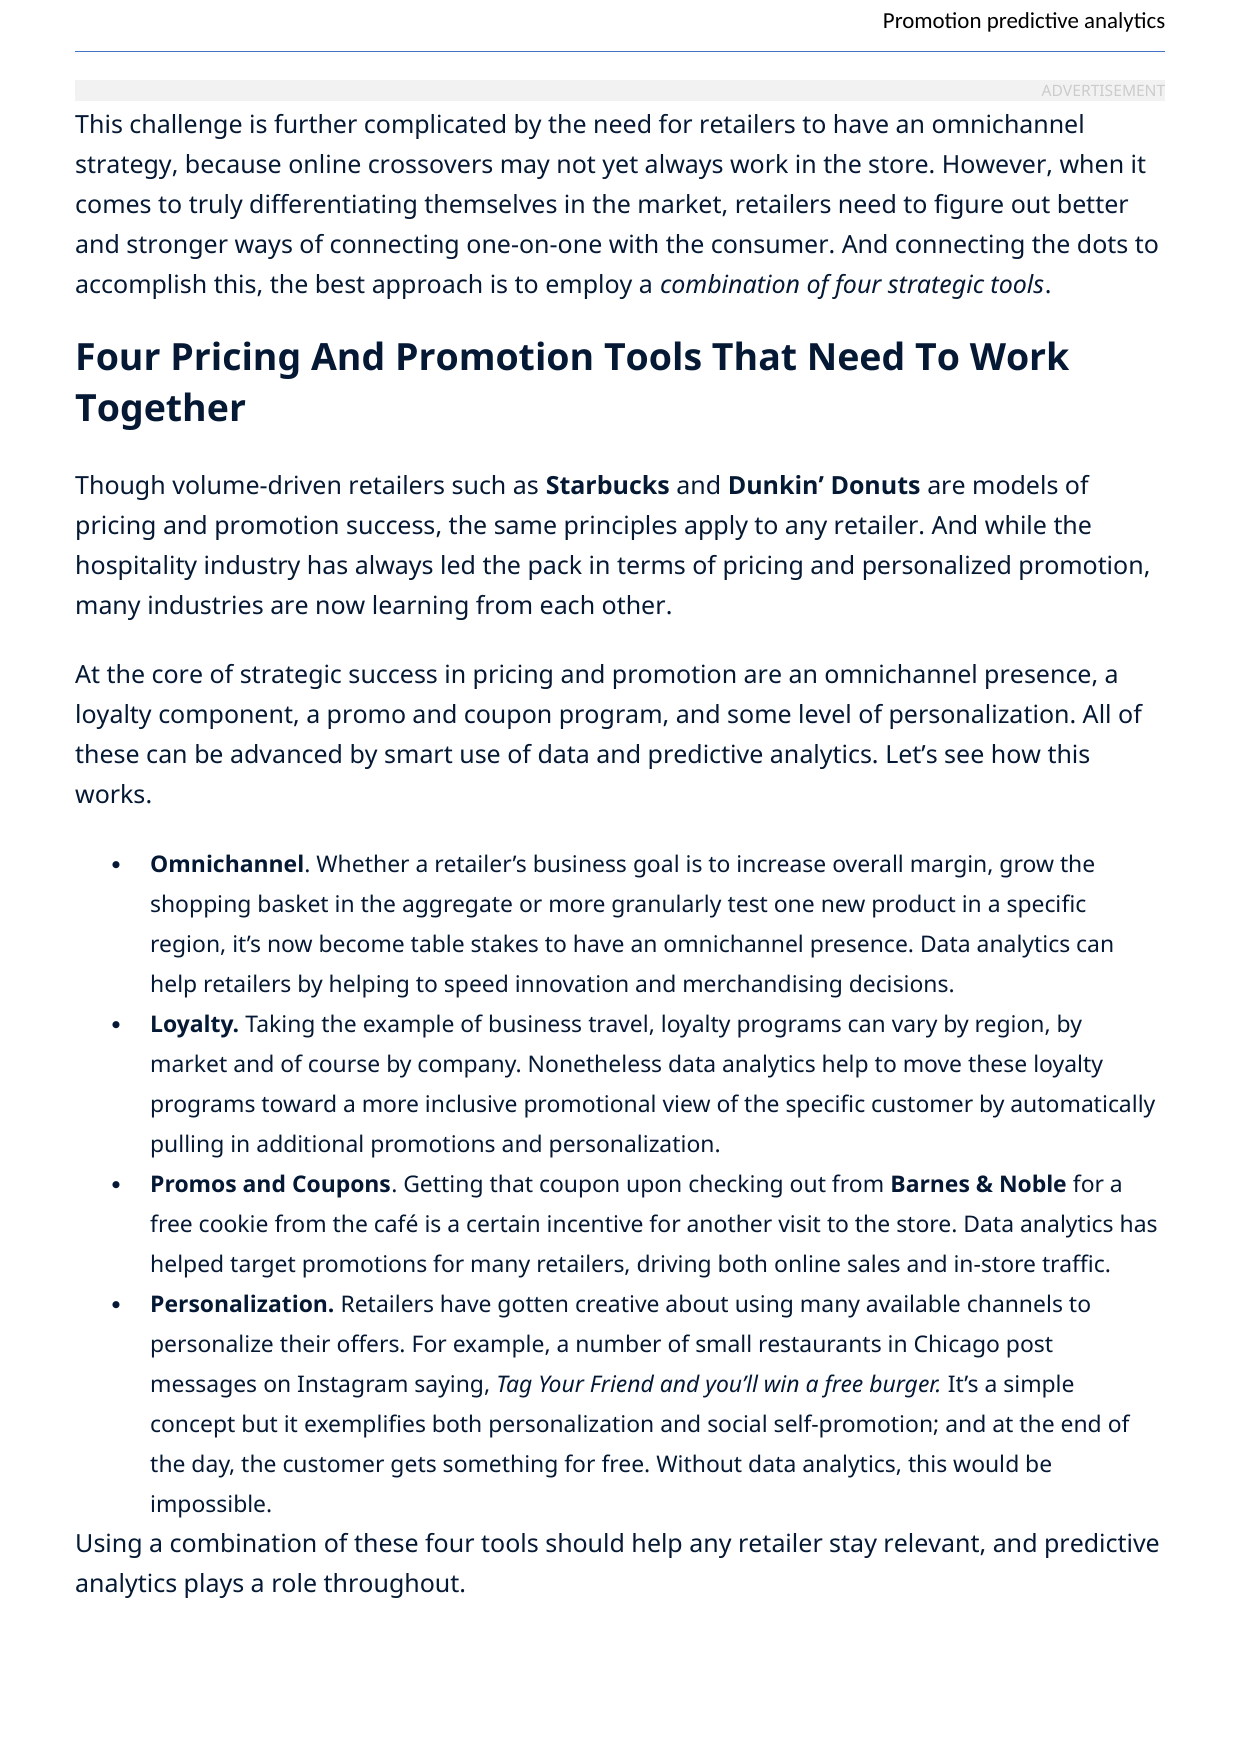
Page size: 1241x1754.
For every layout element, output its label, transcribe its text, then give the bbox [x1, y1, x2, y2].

text Though volume-driven retailers such as Starbucks and Dunkin’ Donuts are models of pricing and promotion success, the same principles apply to any retailer. And while the hospitality industry has always led the pack in terms of pricing and personalized promotion, many industries are now learning from each other. [75, 461, 1165, 621]
text This challenge is further complicated by the need for retailers to have an omnichannel strategy, because online crossovers may not yet always work in the store. However, when it comes to truly differentiating themselves in the market, retailers need to figure out better and stronger ways of connecting one-on-one with the consumer. And connecting the dots to accomplish this, the best approach is to employ a combination of four strategic tools. [75, 101, 1165, 301]
list Omnichannel. Whether a retailer’s business goal is to increase overall margin, grow the shopping basket in the aggregate or more granularly test one new product in a specific region, it’s now become table stakes to have an omnichannel presence. Data analytics can help retailers by helping to speed innovation and merchandising decisions. [112, 840, 1165, 1000]
text ADVERTISEMENT [75, 80, 1165, 101]
text At the core of strategic success in pricing and promotion are an omnichannel presence, a loyalty component, a promo and coupon program, and some level of personalization. All of these can be advanced by smart use of data and predictive analytics. Let’s see how this works. [75, 651, 1165, 811]
list Loyalty. Taking the example of business travel, loyalty programs can vary by region, by market and of course by company. Nonetheless data analytics help to move these loyalty programs toward a more inclusive promotional view of the specific customer by automatically pulling in additional promotions and personalization. [112, 1000, 1165, 1160]
text Using a combination of these four tools should help any retailer stay relevant, and predictive analytics plays a role throughout. [75, 1520, 1165, 1600]
list Personalization. Retailers have gotten creative about using many available channels to personalize their offers. For example, a number of small restaurants in Chicago post messages on Instagram saying, Tag Your Friend and you’ll win a free burger. It’s a simple concept but it exemplifies both personalization and social self-promotion; and at the end of the day, the customer gets something for free. Without data analytics, this would be impossible. [112, 1280, 1165, 1520]
subtitle Four Pricing And Promotion Tools That Need To Work Together [75, 330, 1165, 432]
list Promos and Coupons. Getting that coupon upon checking out from Barnes & Noble for a free cookie from the café is a certain incentive for another visit to the store. Data analytics has helped target promotions for many retailers, driving both online sales and in-store traffic. [112, 1160, 1165, 1280]
